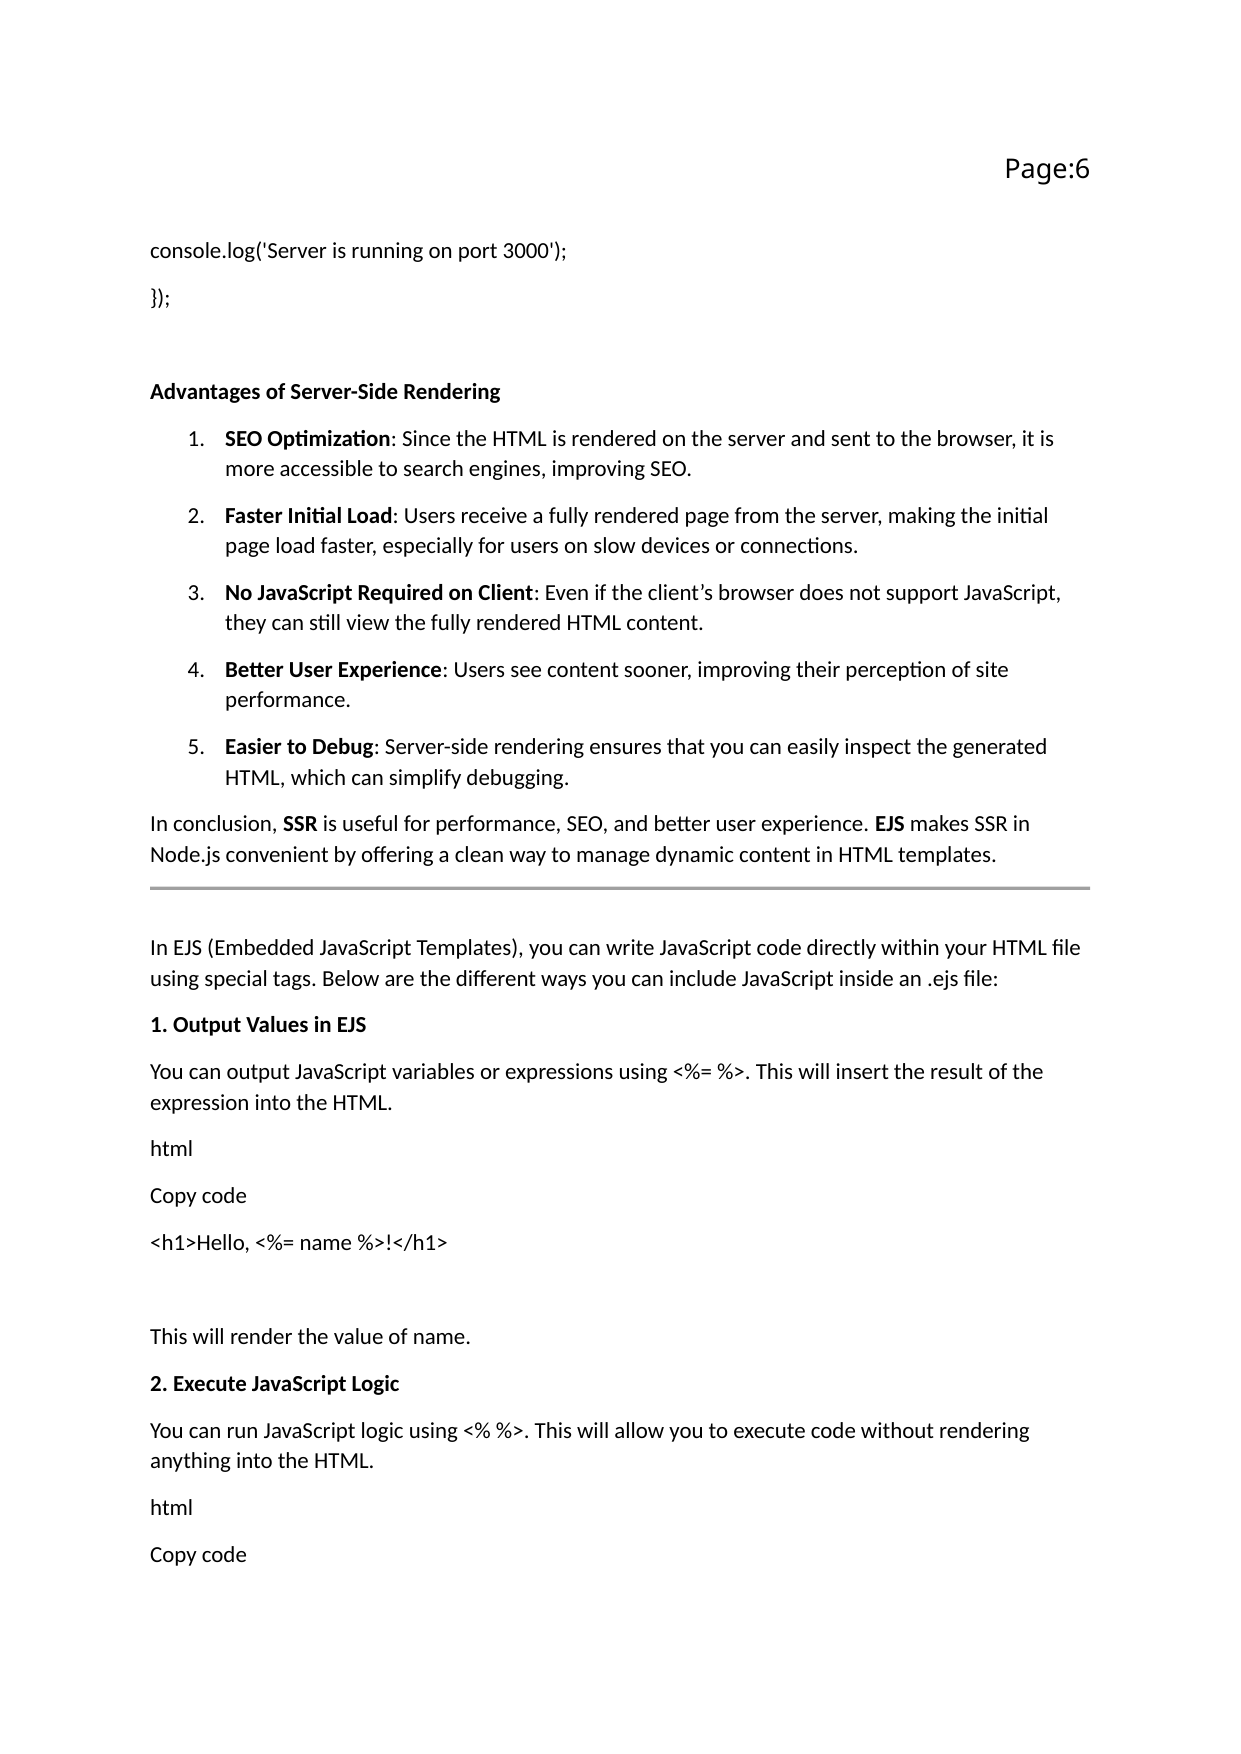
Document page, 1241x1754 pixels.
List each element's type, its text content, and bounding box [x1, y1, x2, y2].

text This will render the value of name. [150, 1322, 1090, 1350]
text Copy code [150, 1181, 1090, 1209]
text html [150, 1134, 1090, 1163]
text console.log('Server is running on port 3000'); [150, 237, 1090, 265]
text 1. Output Values in EJS [150, 1011, 1090, 1039]
text 2. Execute JavaScript Logic [150, 1369, 1090, 1397]
text }); [150, 283, 1090, 312]
text You can run JavaScript logic using <% %>. This will allow you to execute code without rendering anything into the HTML. [150, 1416, 1090, 1474]
list Faster Initial Load: Users receive a fully rendered page from the server, making the initial page load faster, especially for users on slow devices or connections. [187, 501, 1090, 559]
text <h1>Hello, <%= name %>!</h1> [150, 1228, 1090, 1256]
text Advantages of Server-Side Rendering [150, 377, 1090, 405]
text You can output JavaScript variables or expressions using <%= %>. This will insert the result of the expression into the HTML. [150, 1057, 1090, 1116]
text In conclusion, SSR is useful for performance, SEO, and better user experience. EJS makes SSR in Node.js convenient by offering a clean way to manage dynamic content in HTML templates. [150, 809, 1090, 868]
text In EJS (Embedded JavaScript Templates), you can write JavaScript code directly within your HTML file using special tags. Below are the different ways you can include JavaScript inside an .ejs file: [150, 933, 1090, 992]
list Easier to Debug: Server-side rendering ensures that you can easily inspect the generated HTML, which can simplify debugging. [187, 732, 1090, 791]
text Copy code [150, 1540, 1090, 1568]
list No JavaScript Required on Client: Even if the client’s browser does not support JavaScript, they can still view the fully rendered HTML content. [187, 578, 1090, 637]
subtitle Page:6 [150, 150, 1090, 187]
text html [150, 1493, 1090, 1521]
list SEO Optimization: Since the HTML is rendered on the server and sent to the browser, it is more accessible to search engines, improving SEO. [187, 424, 1090, 482]
list Better User Experience: Users see content sooner, improving their perception of site performance. [187, 655, 1090, 714]
